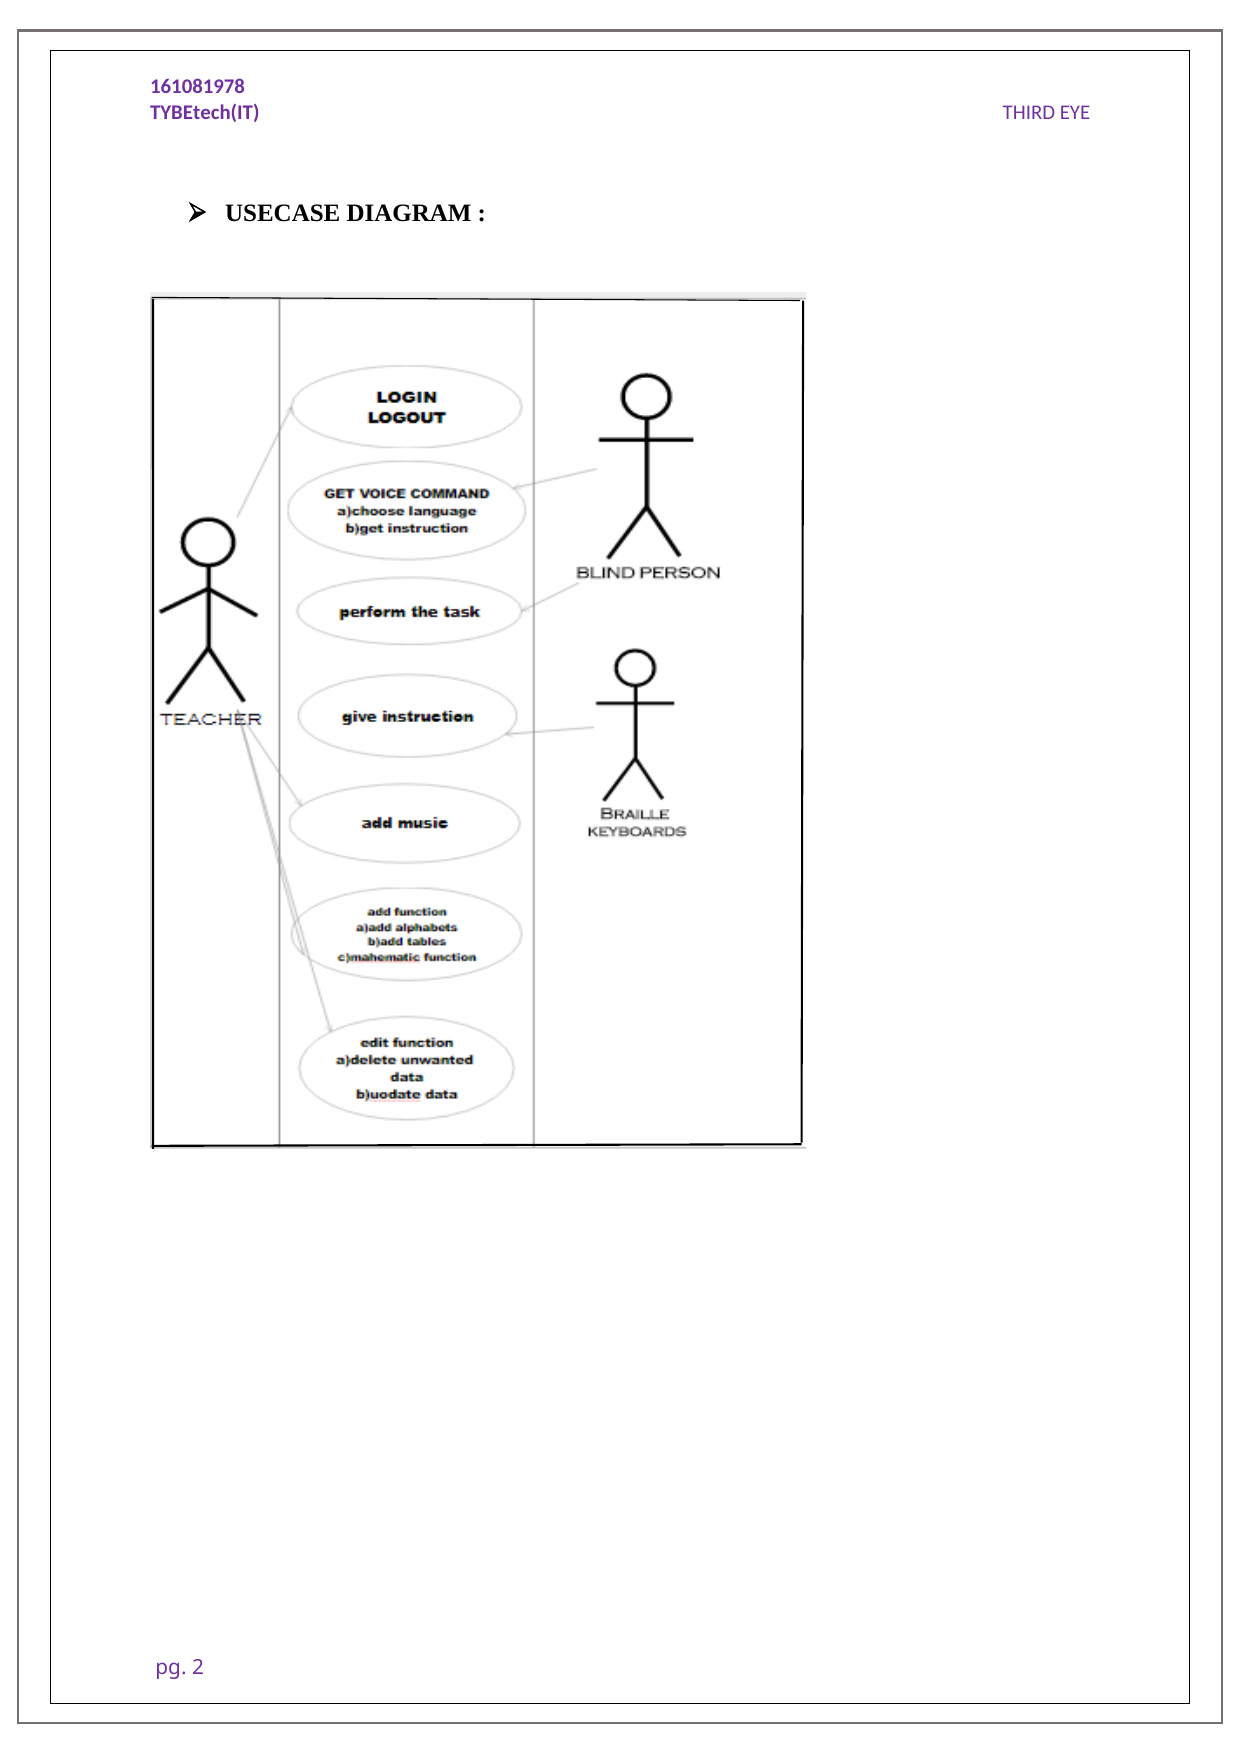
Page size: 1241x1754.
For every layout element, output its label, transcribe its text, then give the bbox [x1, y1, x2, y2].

picture [150, 292, 807, 1152]
list USECASE DIAGRAM : [187, 198, 1090, 226]
